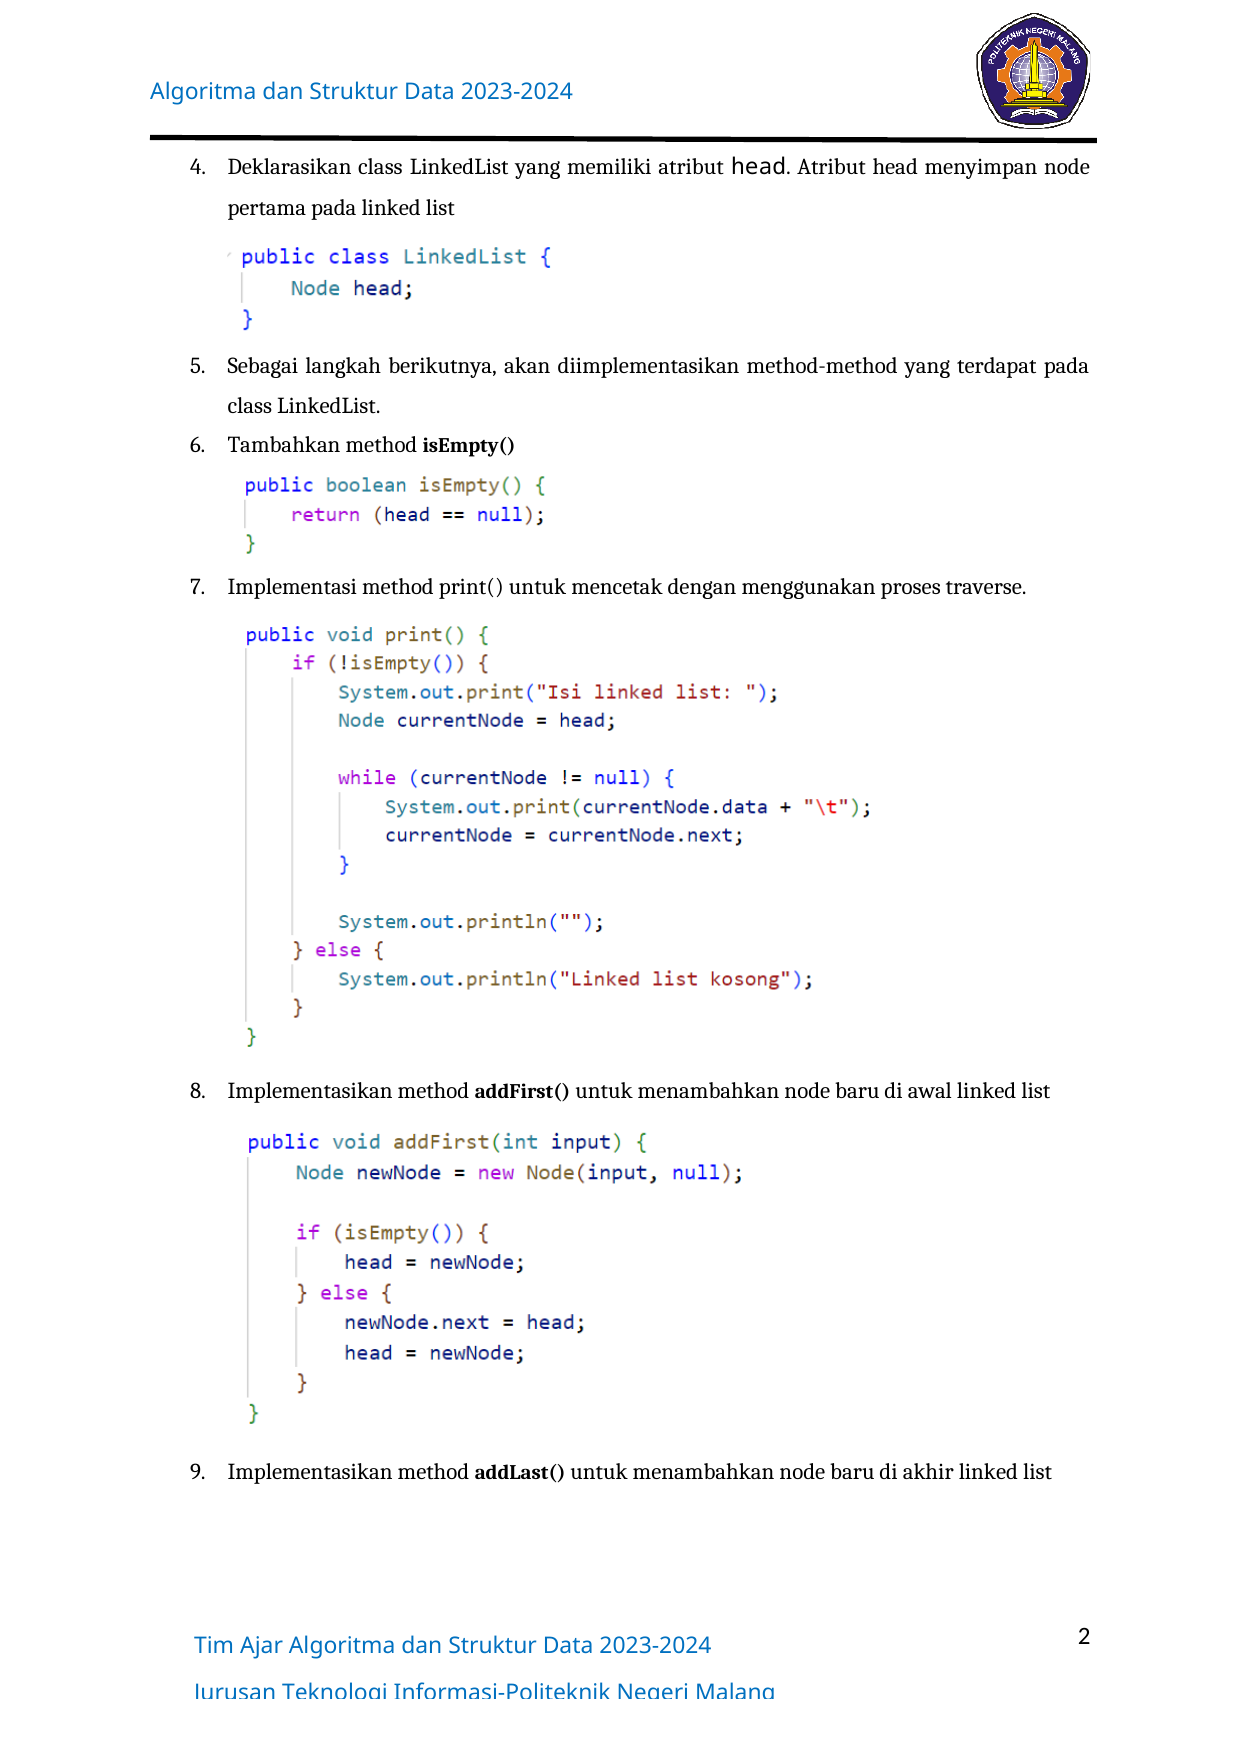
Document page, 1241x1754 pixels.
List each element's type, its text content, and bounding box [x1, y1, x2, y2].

picture [227, 613, 888, 1064]
picture [976, 13, 1091, 129]
picture [227, 233, 563, 340]
list Deklarasikan class LinkedList yang memiliki atribut head. Atribut head menyimpan node pertama pada linked list [190, 150, 1090, 221]
list Implementasikan method addLast() untuk menambahkan node baru di akhir linked list [190, 1458, 1090, 1485]
picture [227, 471, 572, 561]
list Sebagai langkah berikutnya, akan diimplementasikan method-method yang terdapat pada class LinkedList. [190, 353, 1090, 419]
list Tambahkan method isEmpty() [190, 432, 1090, 458]
list Implementasi method print() untuk mencetak dengan menggunakan proses traverse. [190, 574, 1090, 600]
list Implementasikan method addFirst() untuk menambahkan node baru di awal linked list [190, 1077, 1090, 1104]
picture [227, 1117, 762, 1445]
